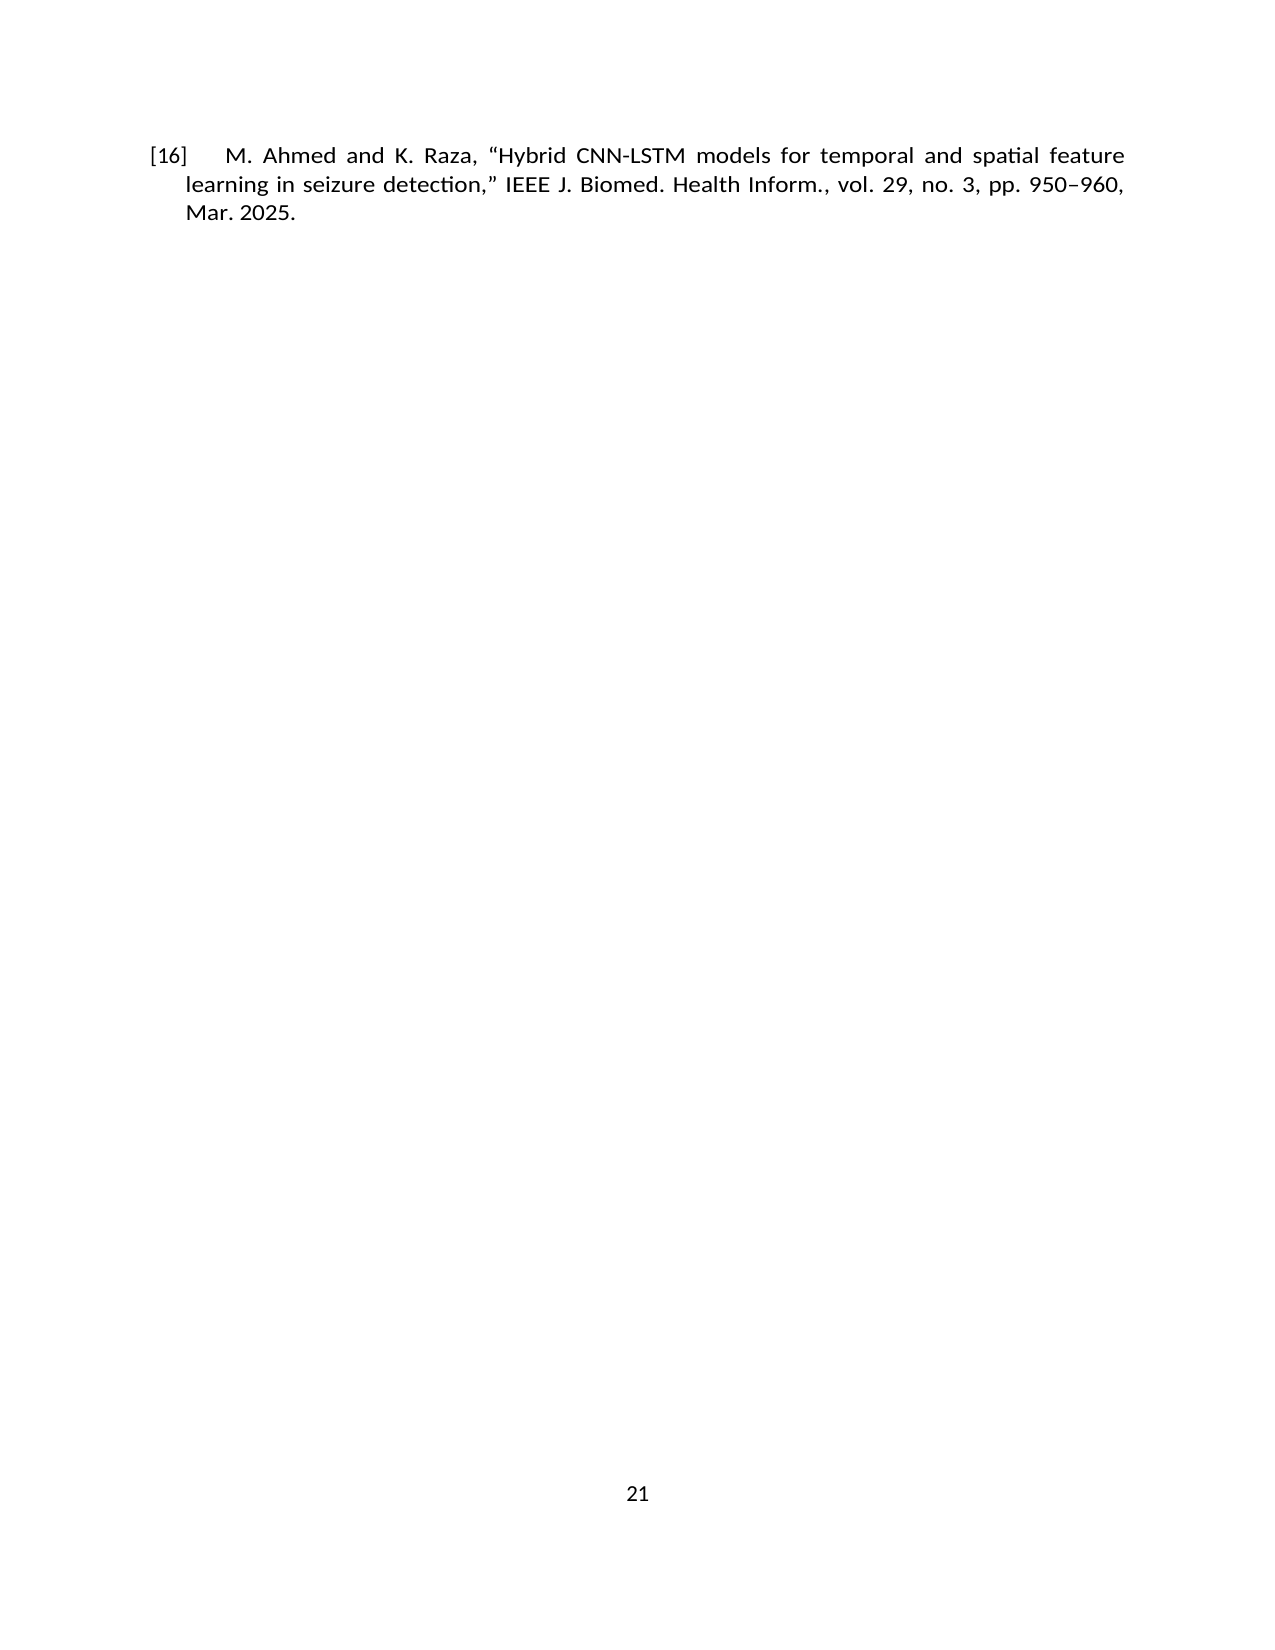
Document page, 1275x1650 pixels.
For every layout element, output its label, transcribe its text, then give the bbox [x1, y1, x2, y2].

list M. Ahmed and K. Raza, “Hybrid CNN-LSTM models for temporal and spatial feature learning in seizure detection,” IEEE J. Biomed. Health Inform., vol. 29, no. 3, pp. 950–960, Mar. 2025. [150, 142, 1126, 226]
